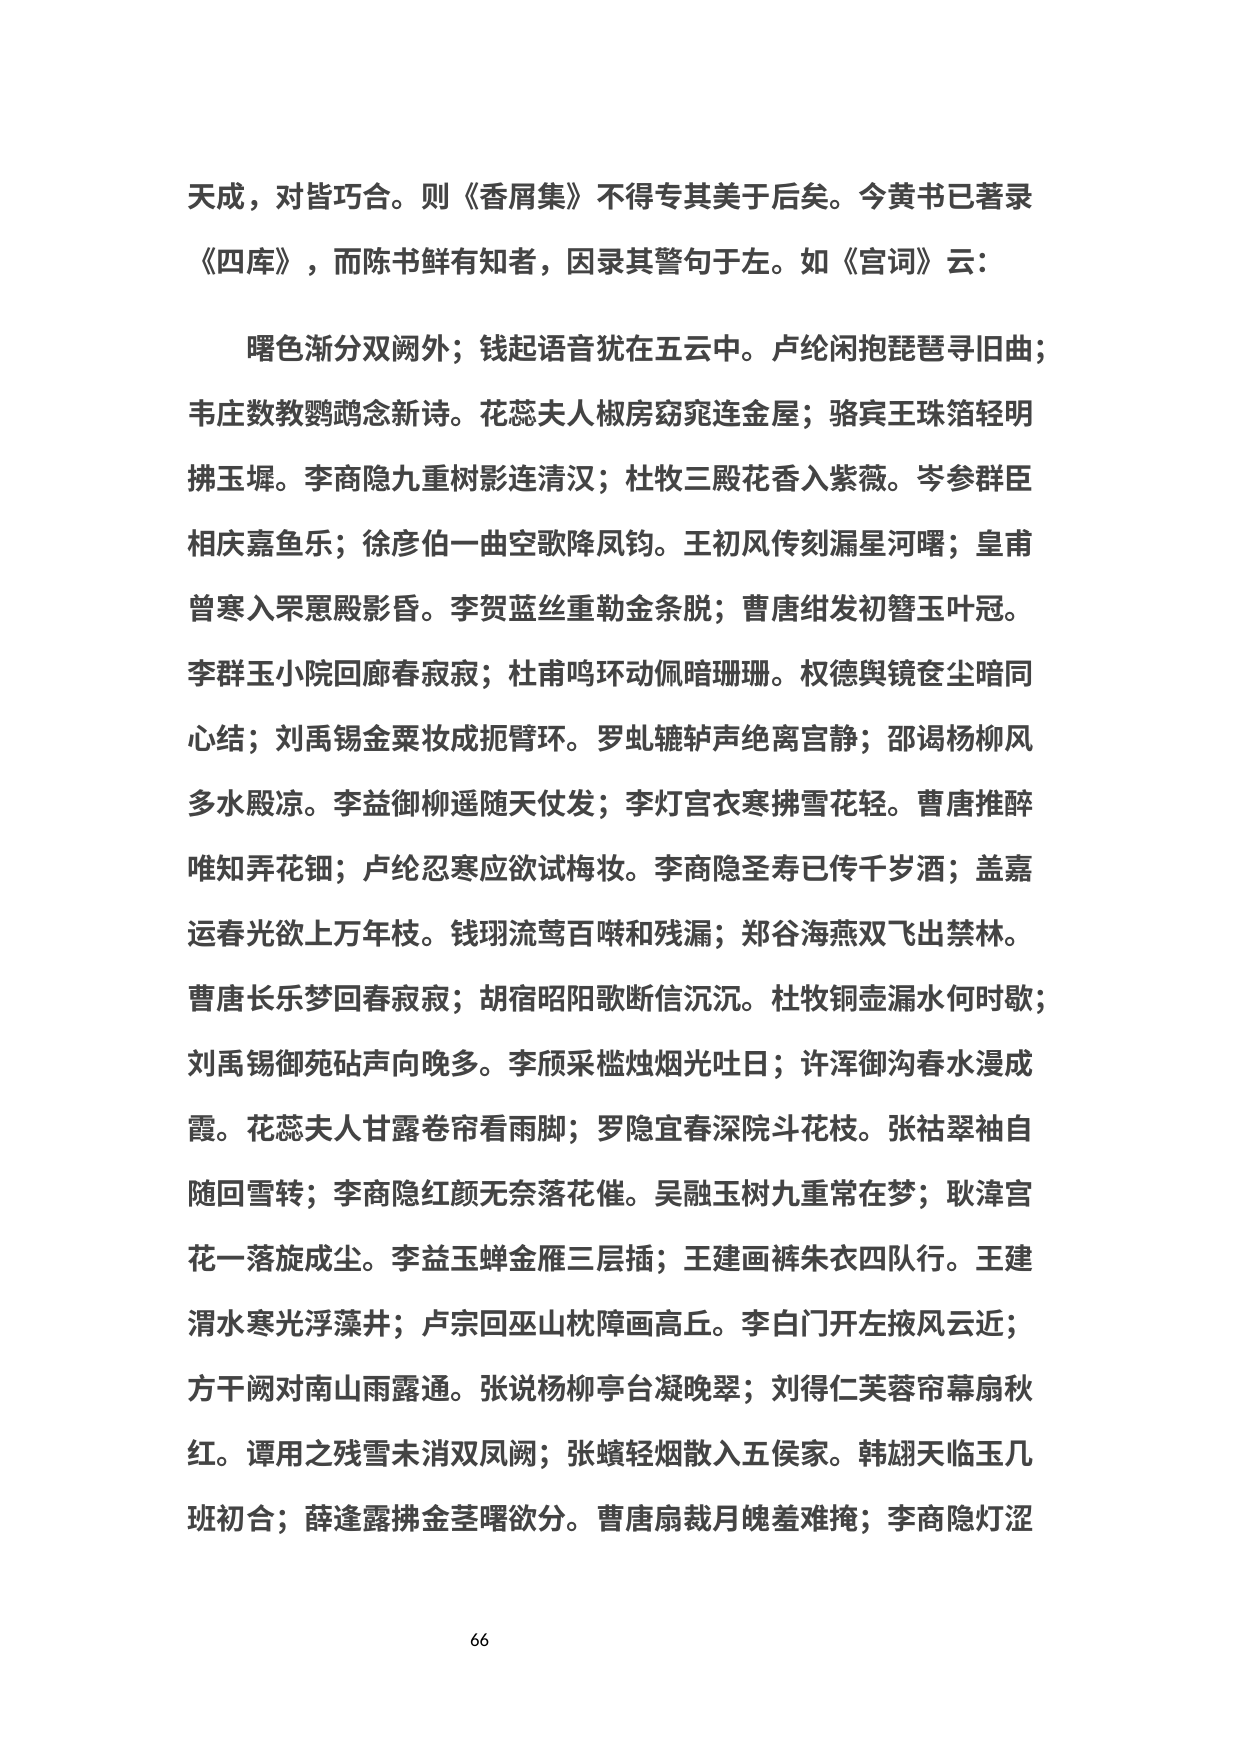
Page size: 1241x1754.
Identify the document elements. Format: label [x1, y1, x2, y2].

text [187, 314, 1053, 1549]
text [187, 162, 1053, 292]
